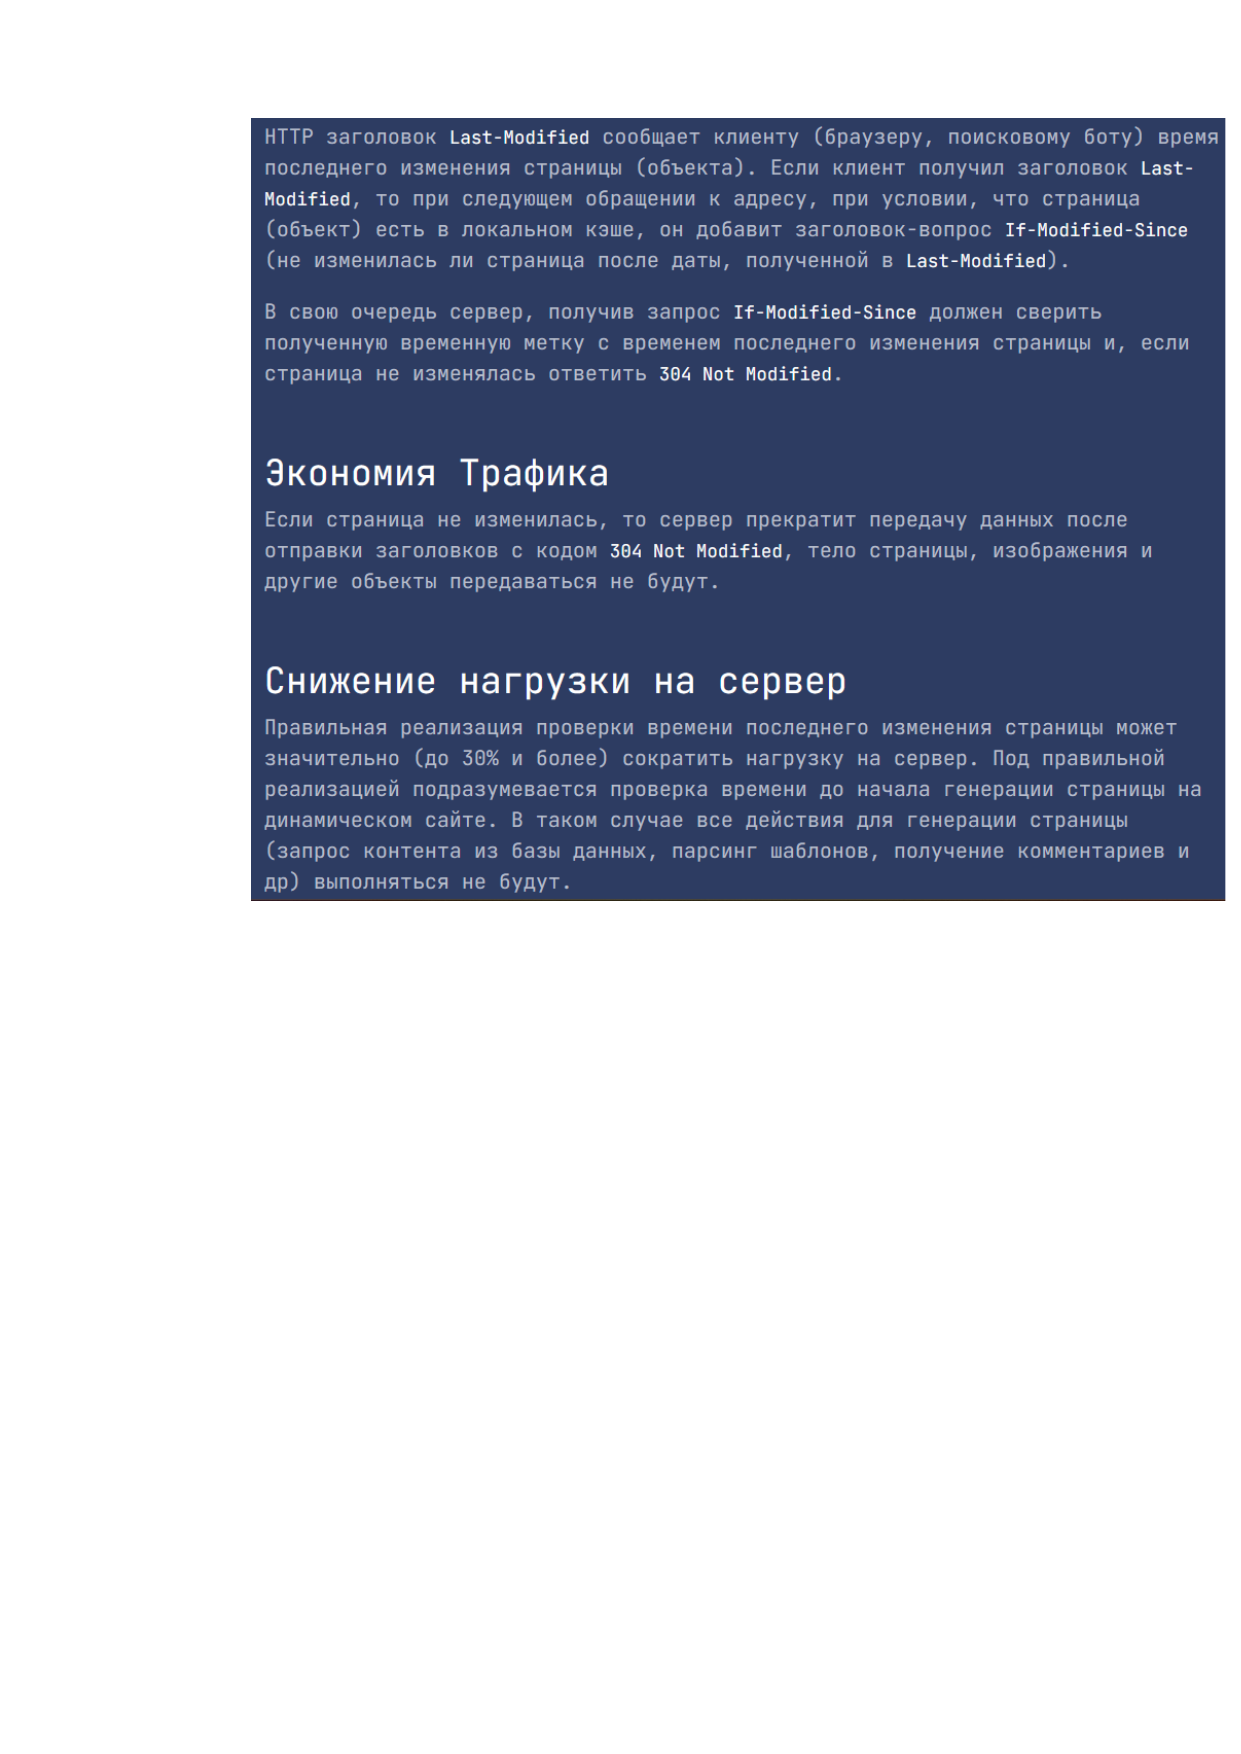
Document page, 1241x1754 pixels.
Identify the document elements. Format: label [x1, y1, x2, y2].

picture [251, 118, 1226, 901]
